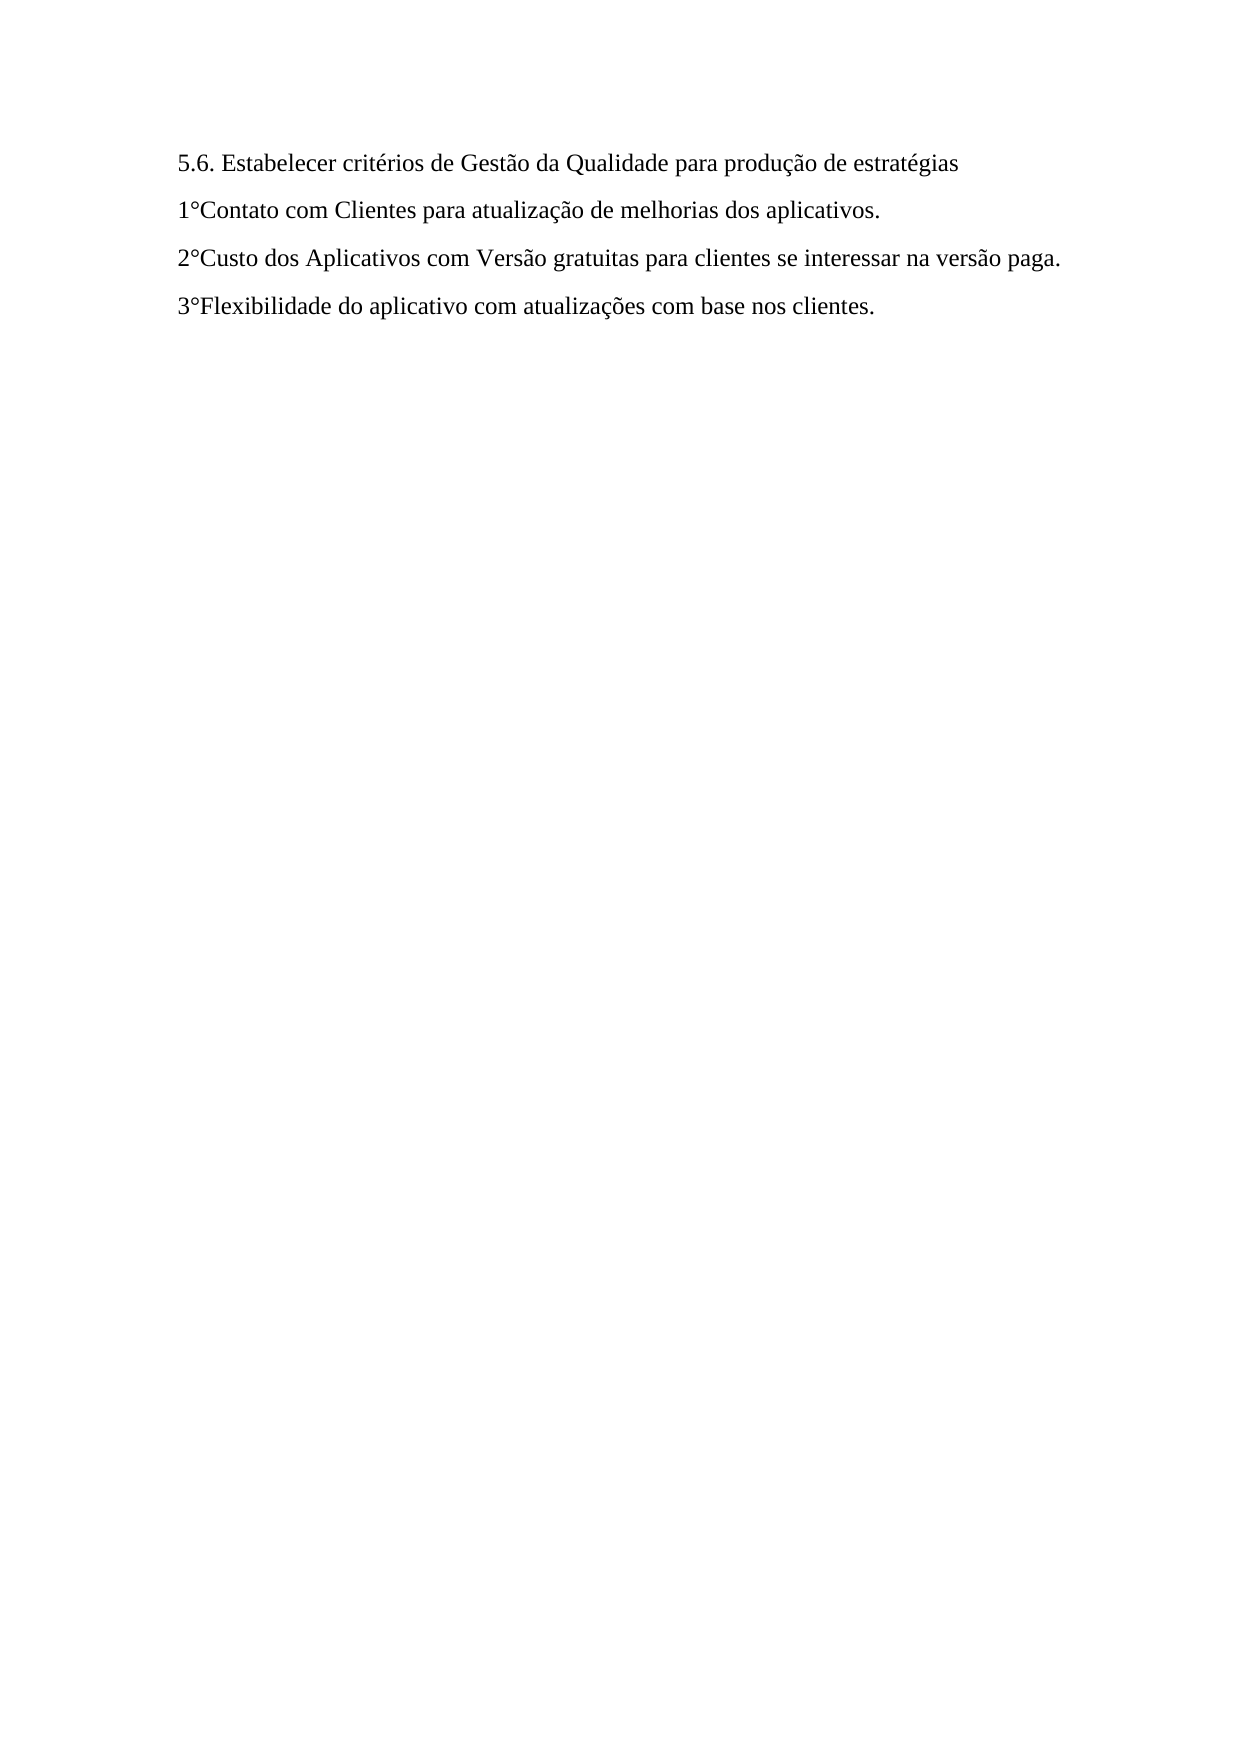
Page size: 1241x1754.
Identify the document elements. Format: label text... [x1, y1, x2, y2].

text 1°Contato com Clientes para atualização de melhorias dos aplicativos. [177, 195, 1063, 224]
text 2°Custo dos Aplicativos com Versão gratuitas para clientes se interessar na versão paga. [177, 243, 1063, 272]
text 3°Flexibilidade do aplicativo com atualizações com base nos clientes. [177, 291, 1063, 319]
text 5.6. Estabelecer critérios de Gestão da Qualidade para produção de estratégias [177, 148, 1063, 176]
